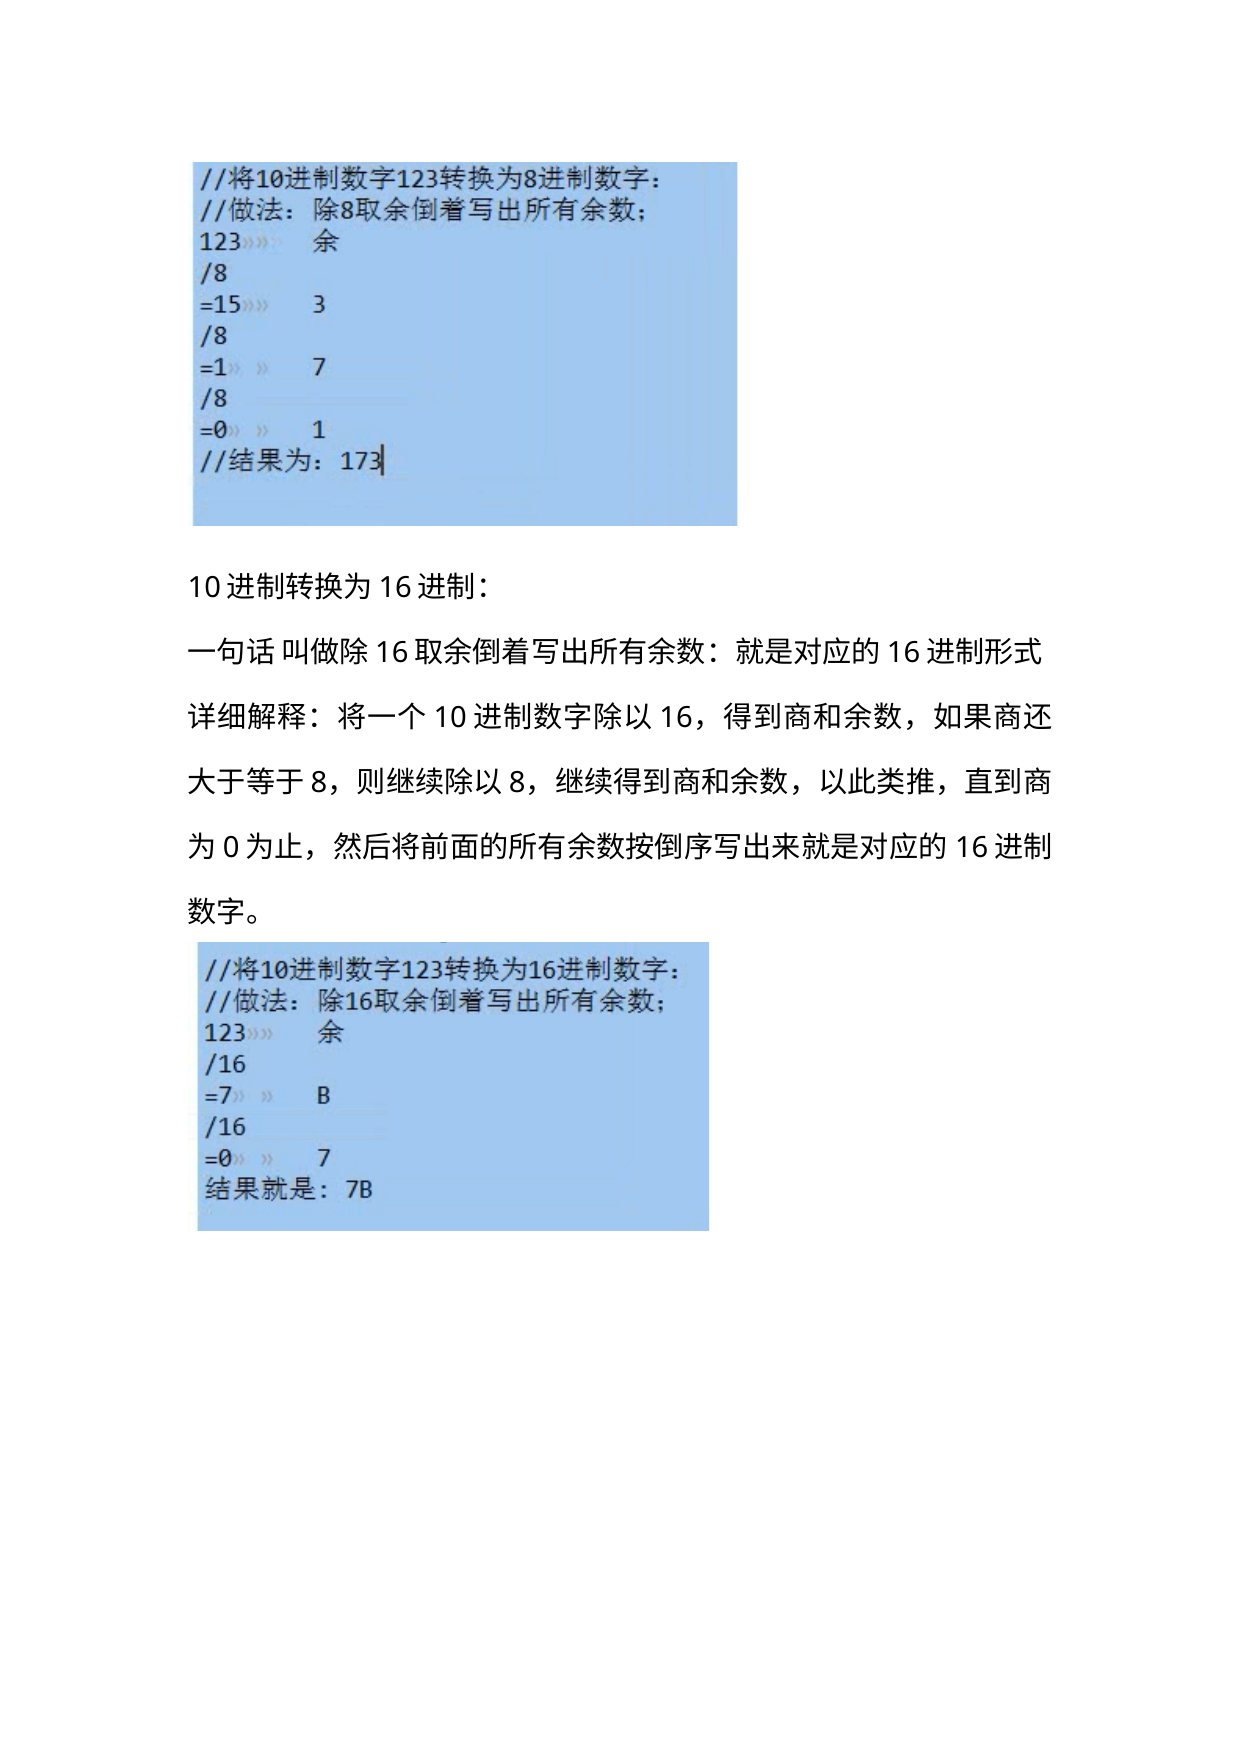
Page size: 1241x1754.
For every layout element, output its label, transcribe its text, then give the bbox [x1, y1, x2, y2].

text 详细解释：将一个10进制数字除以16，得到商和余数，如果商还大于等于8，则继续除以8，继续得到商和余数，以此类推，直到商为0为止，然后将前面的所有余数按倒序写出来就是对应的16进制数字。 [187, 682, 1053, 942]
text 一句话 叫做除16取余倒着写出所有余数：就是对应的16进制形式 [187, 617, 1053, 682]
picture [187, 942, 710, 1231]
picture [187, 162, 738, 526]
text 10进制转换为16进制： [187, 552, 1053, 617]
